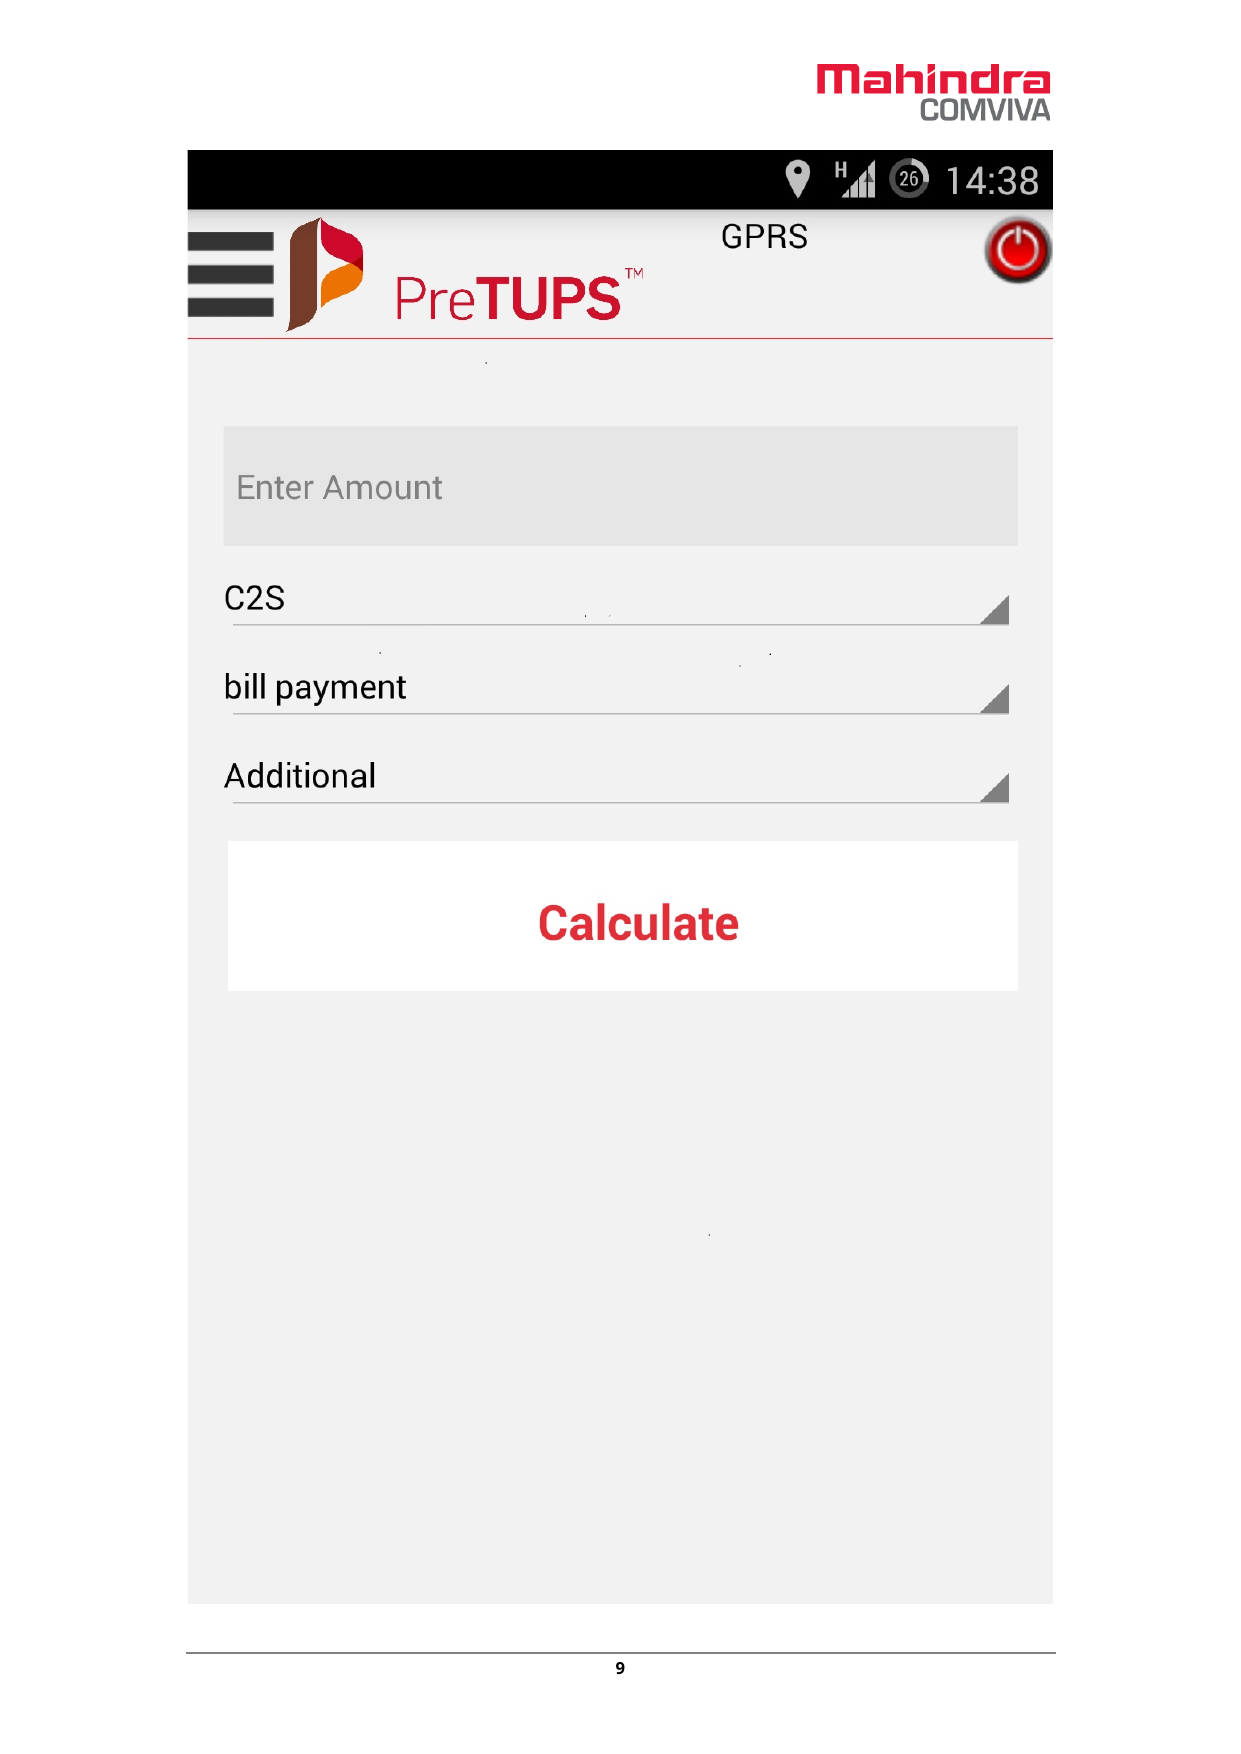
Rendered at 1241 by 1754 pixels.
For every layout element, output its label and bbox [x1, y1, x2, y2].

picture [817, 64, 1051, 121]
picture [187, 150, 1053, 1604]
